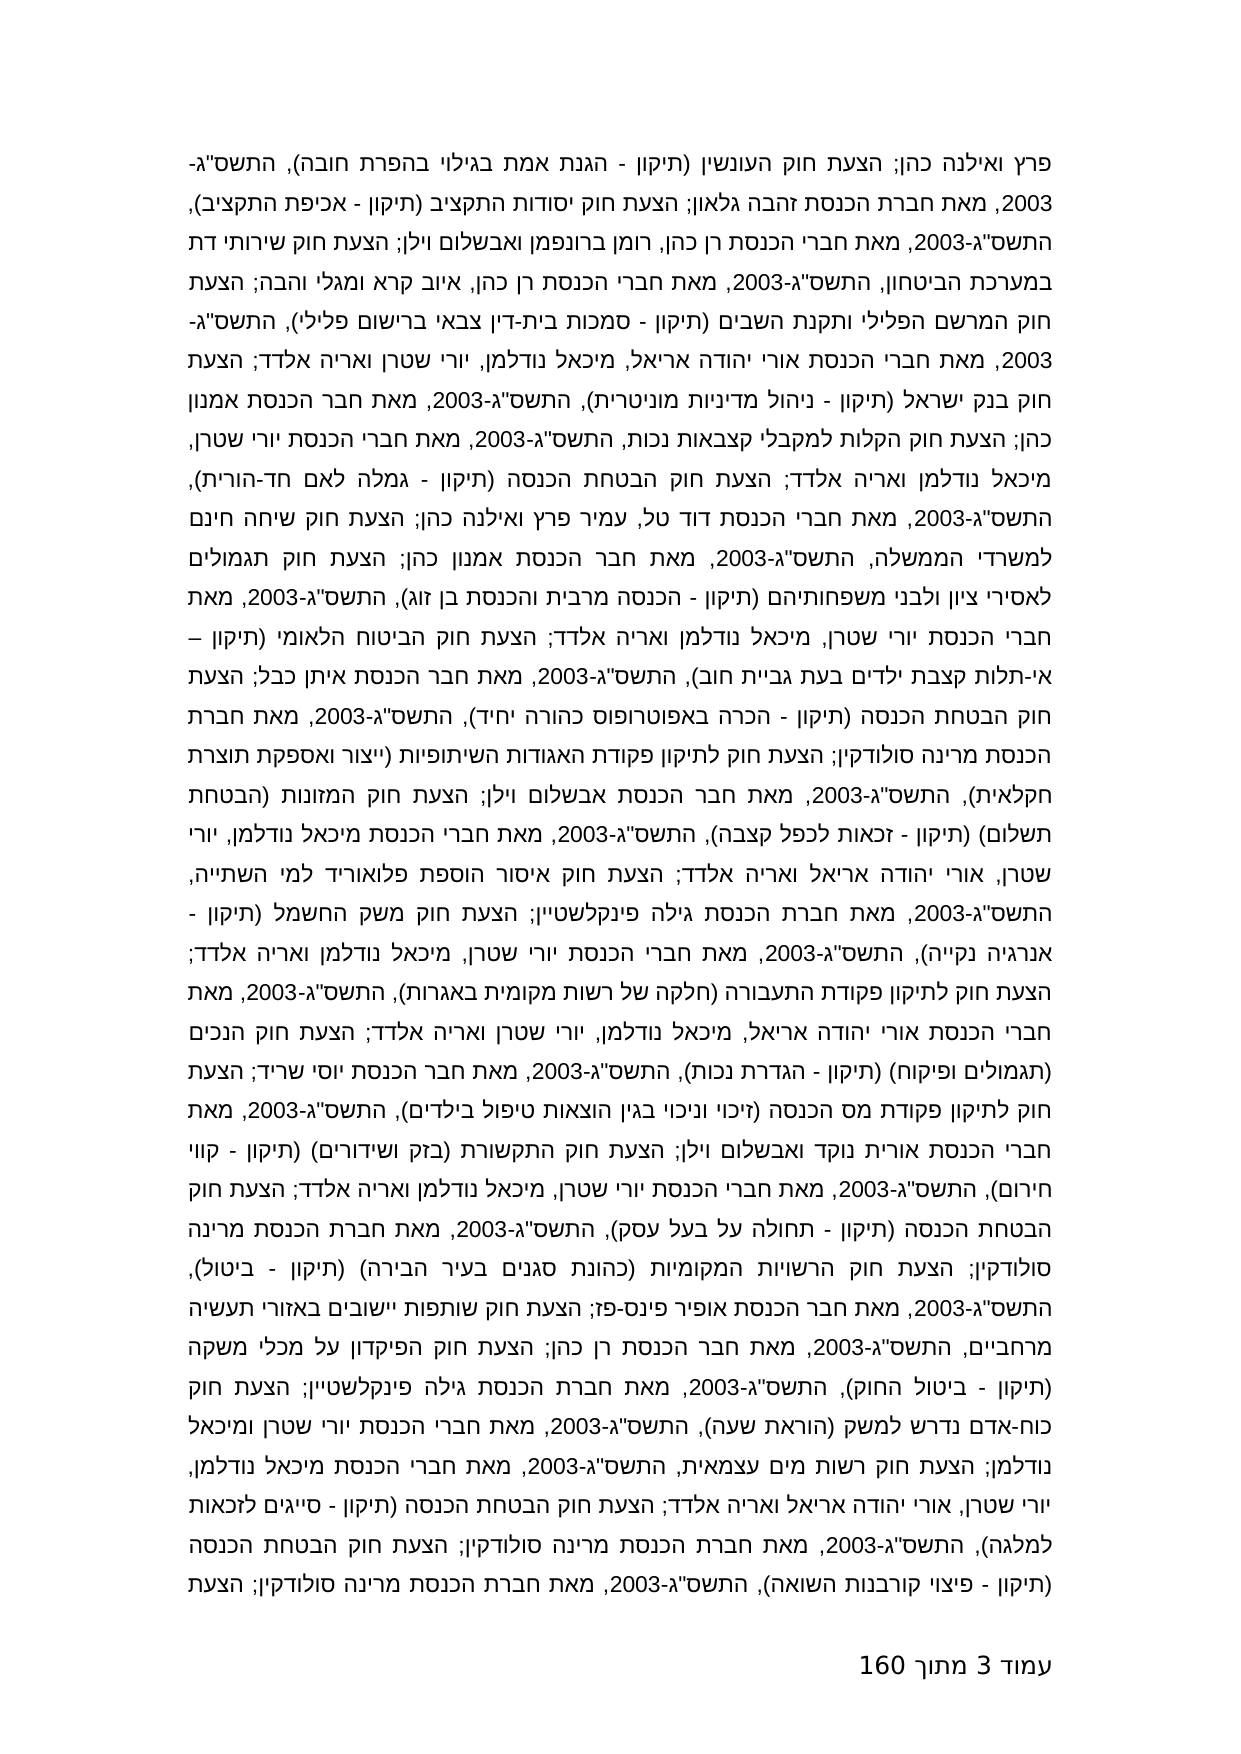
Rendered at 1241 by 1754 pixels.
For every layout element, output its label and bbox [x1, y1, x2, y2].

text [187, 150, 1053, 1598]
